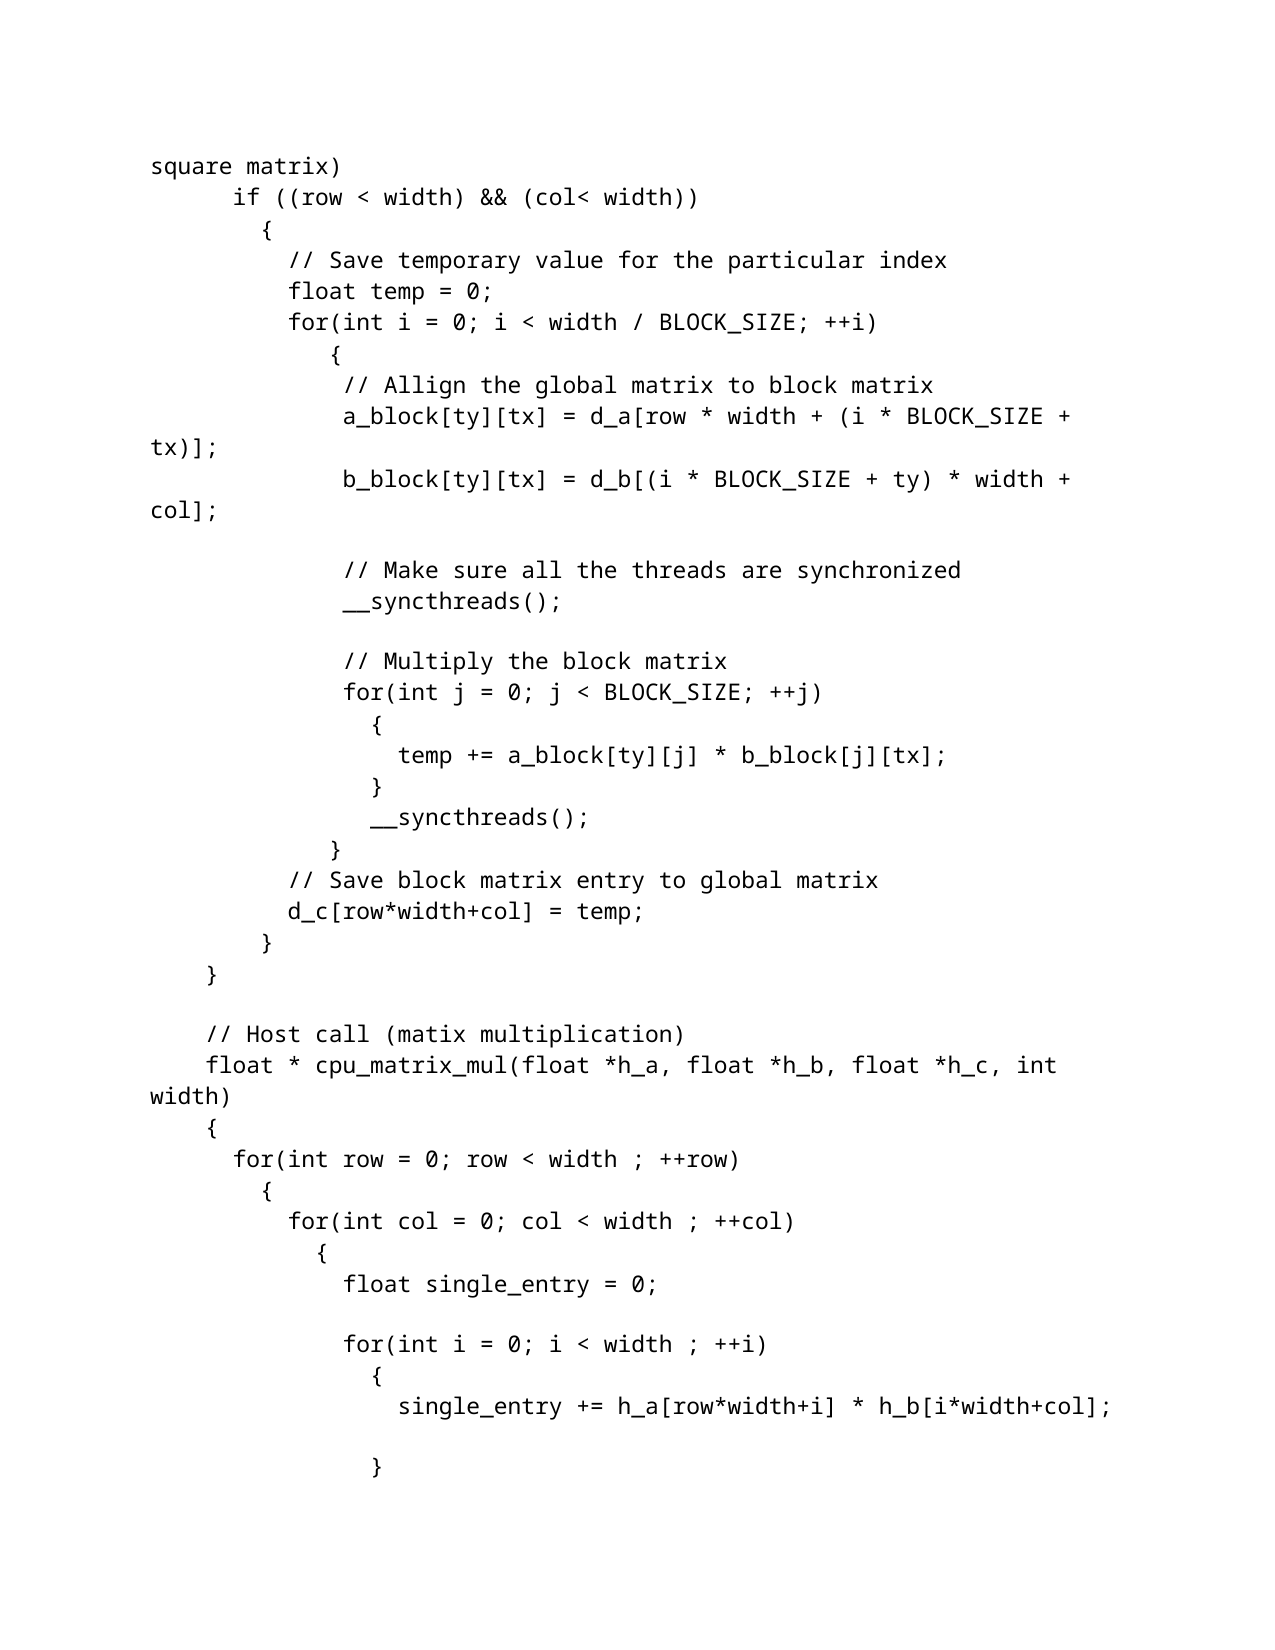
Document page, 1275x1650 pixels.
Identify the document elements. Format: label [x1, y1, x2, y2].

text [150, 150, 1125, 1481]
